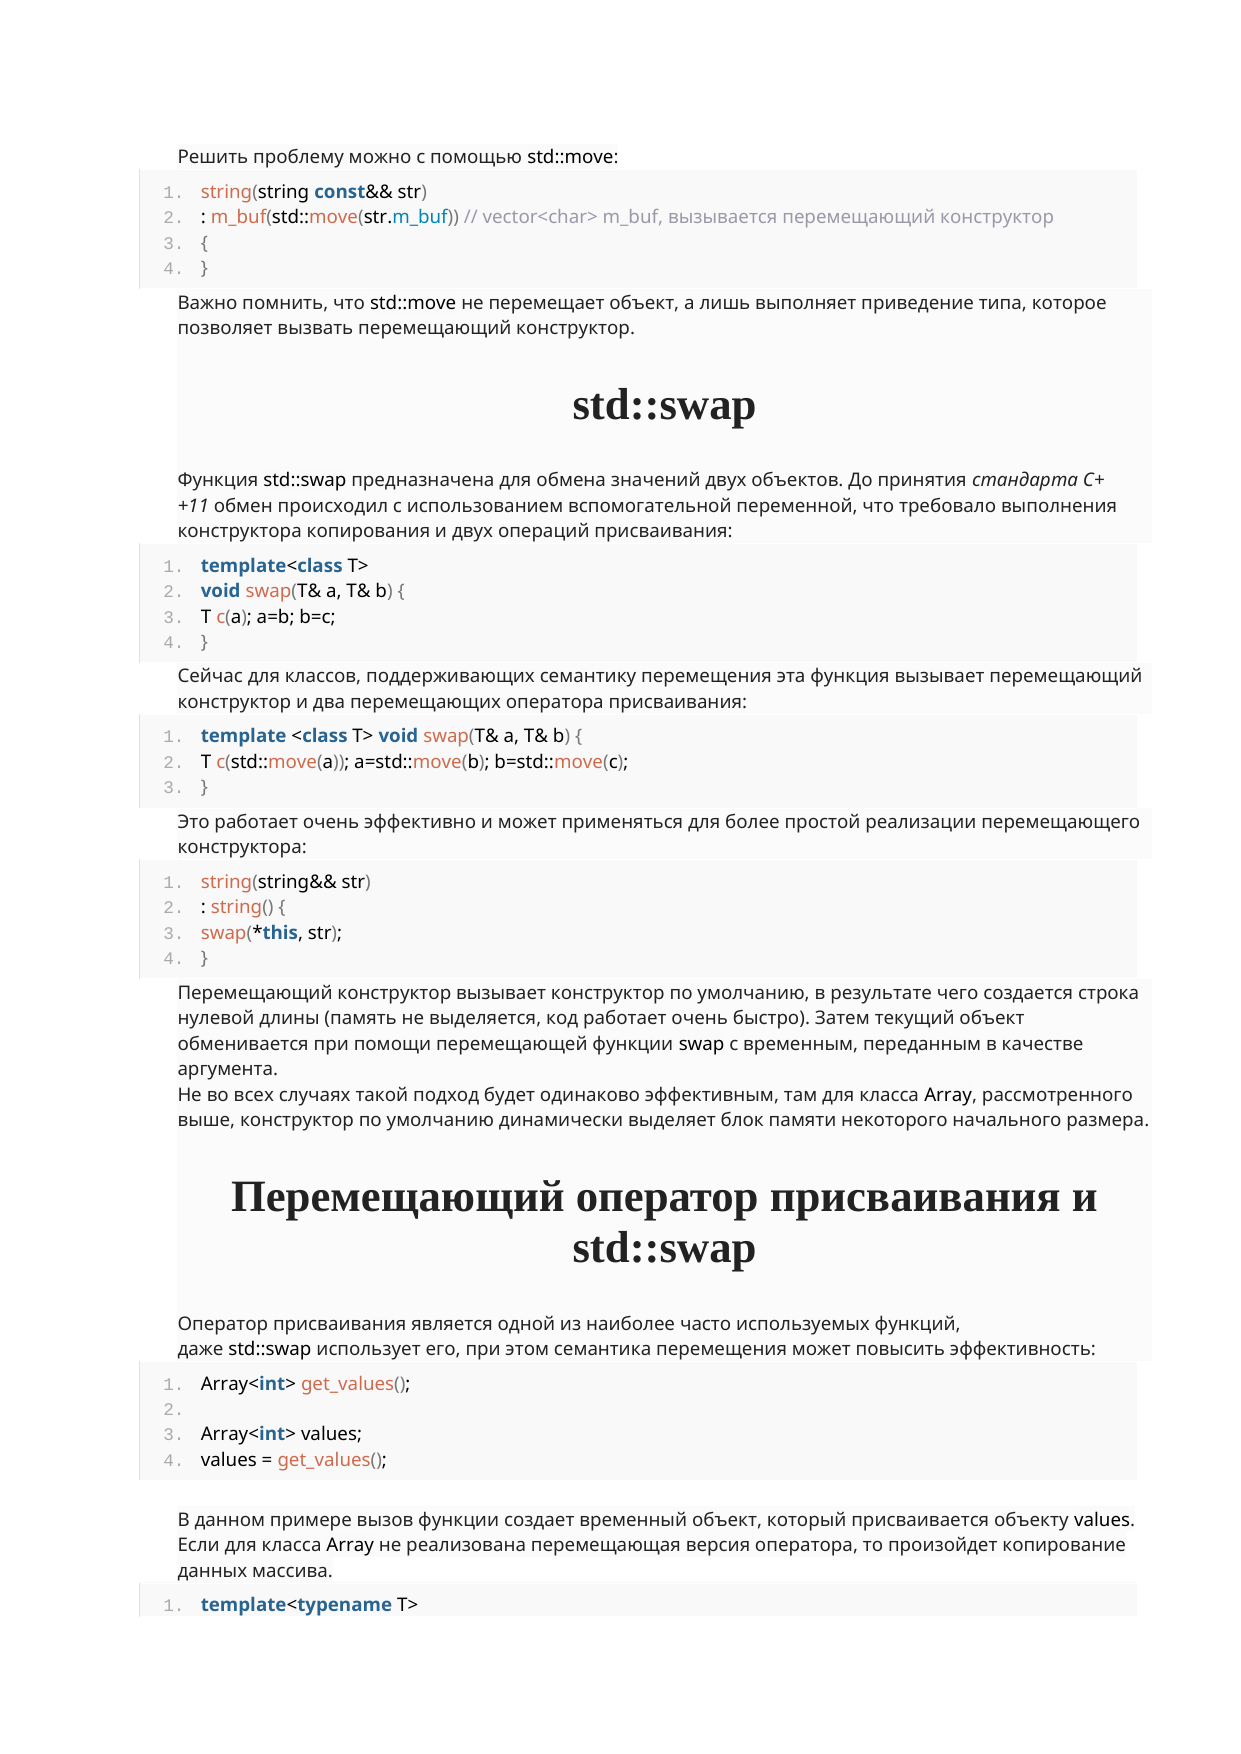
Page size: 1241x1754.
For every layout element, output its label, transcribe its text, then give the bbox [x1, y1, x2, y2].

text Функция std::swap предназначена для обмена значений двух объектов. До принятия стандарта С++11 обмен происходил с использованием вспомогательной переменной, что требовало выполнения конструктора копирования и двух операций присваивания: [177, 466, 1152, 543]
text Решить проблему можно с помощью std::move: [177, 118, 1152, 169]
list template<class T> [140, 544, 1137, 575]
list Array<int> values; [140, 1418, 1137, 1443]
text В данном примере вызов функции создает временный объект, который присваивается объекту values. Если для класса Array не реализована перемещающая версия оператора, то произойдет копирование данных массива. [177, 1480, 1152, 1582]
list void swap(T& a, T& b) { [140, 575, 1137, 600]
list template <class T> void swap(T& a, T& b) { [140, 715, 1137, 746]
text Перемещающий конструктор вызывает конструктор по умолчанию, в результате чего создается строка нулевой длины (память не выделяется, код работает очень быстро). Затем текущий объект обменивается при помощи перемещающей функции swap с временным, переданным в качестве аргумента. Не во всех случаях такой подход будет одинаково эффективным, там для класса Array, рассмотренного выше, конструктор по умолчанию динамически выделяет блок памяти некоторого начального размера. [177, 979, 1152, 1132]
list string(string&& str) [140, 860, 1137, 891]
list : string() { [140, 891, 1137, 916]
text Сейчас для классов, поддерживающих семантику перемещения эта функция вызывает перемещающий конструктор и два перемещающих оператора присваивания: [177, 663, 1152, 714]
list string(string const&& str) [140, 170, 1137, 201]
list Array<int> get_values(); [140, 1362, 1137, 1393]
text Это работает очень эффективно и может применяться для более простой реализации перемещающего конструктора: [177, 808, 1152, 859]
text std::swap [177, 377, 1152, 429]
list } [140, 771, 1137, 808]
list } [140, 252, 1137, 288]
text Важно помнить, что std::move не перемещает объект, а лишь выполняет приведение типа, которое позволяет вызвать перемещающий конструктор. [177, 289, 1152, 340]
list values = get_values(); [140, 1443, 1137, 1480]
list } [140, 942, 1137, 978]
list } [140, 626, 1137, 662]
list swap(*this, str); [140, 916, 1137, 942]
list T c(a); a=b; b=c; [140, 600, 1137, 626]
list { [140, 226, 1137, 252]
list : m_buf(std::move(str.m_buf)) // vector<char> m_buf, вызывается перемещающий конструктор [140, 201, 1137, 226]
text Оператор присваивания является одной из наиболее часто используемых функций, даже std::swap использует его, при этом семантика перемещения может повысить эффективность: [177, 1310, 1152, 1361]
list T c(std::move(a)); a=std::move(b); b=std::move(c); [140, 746, 1137, 771]
text Перемещающий оператор присваивания и std::swap [177, 1169, 1152, 1272]
list template<typename T> [140, 1584, 1137, 1616]
